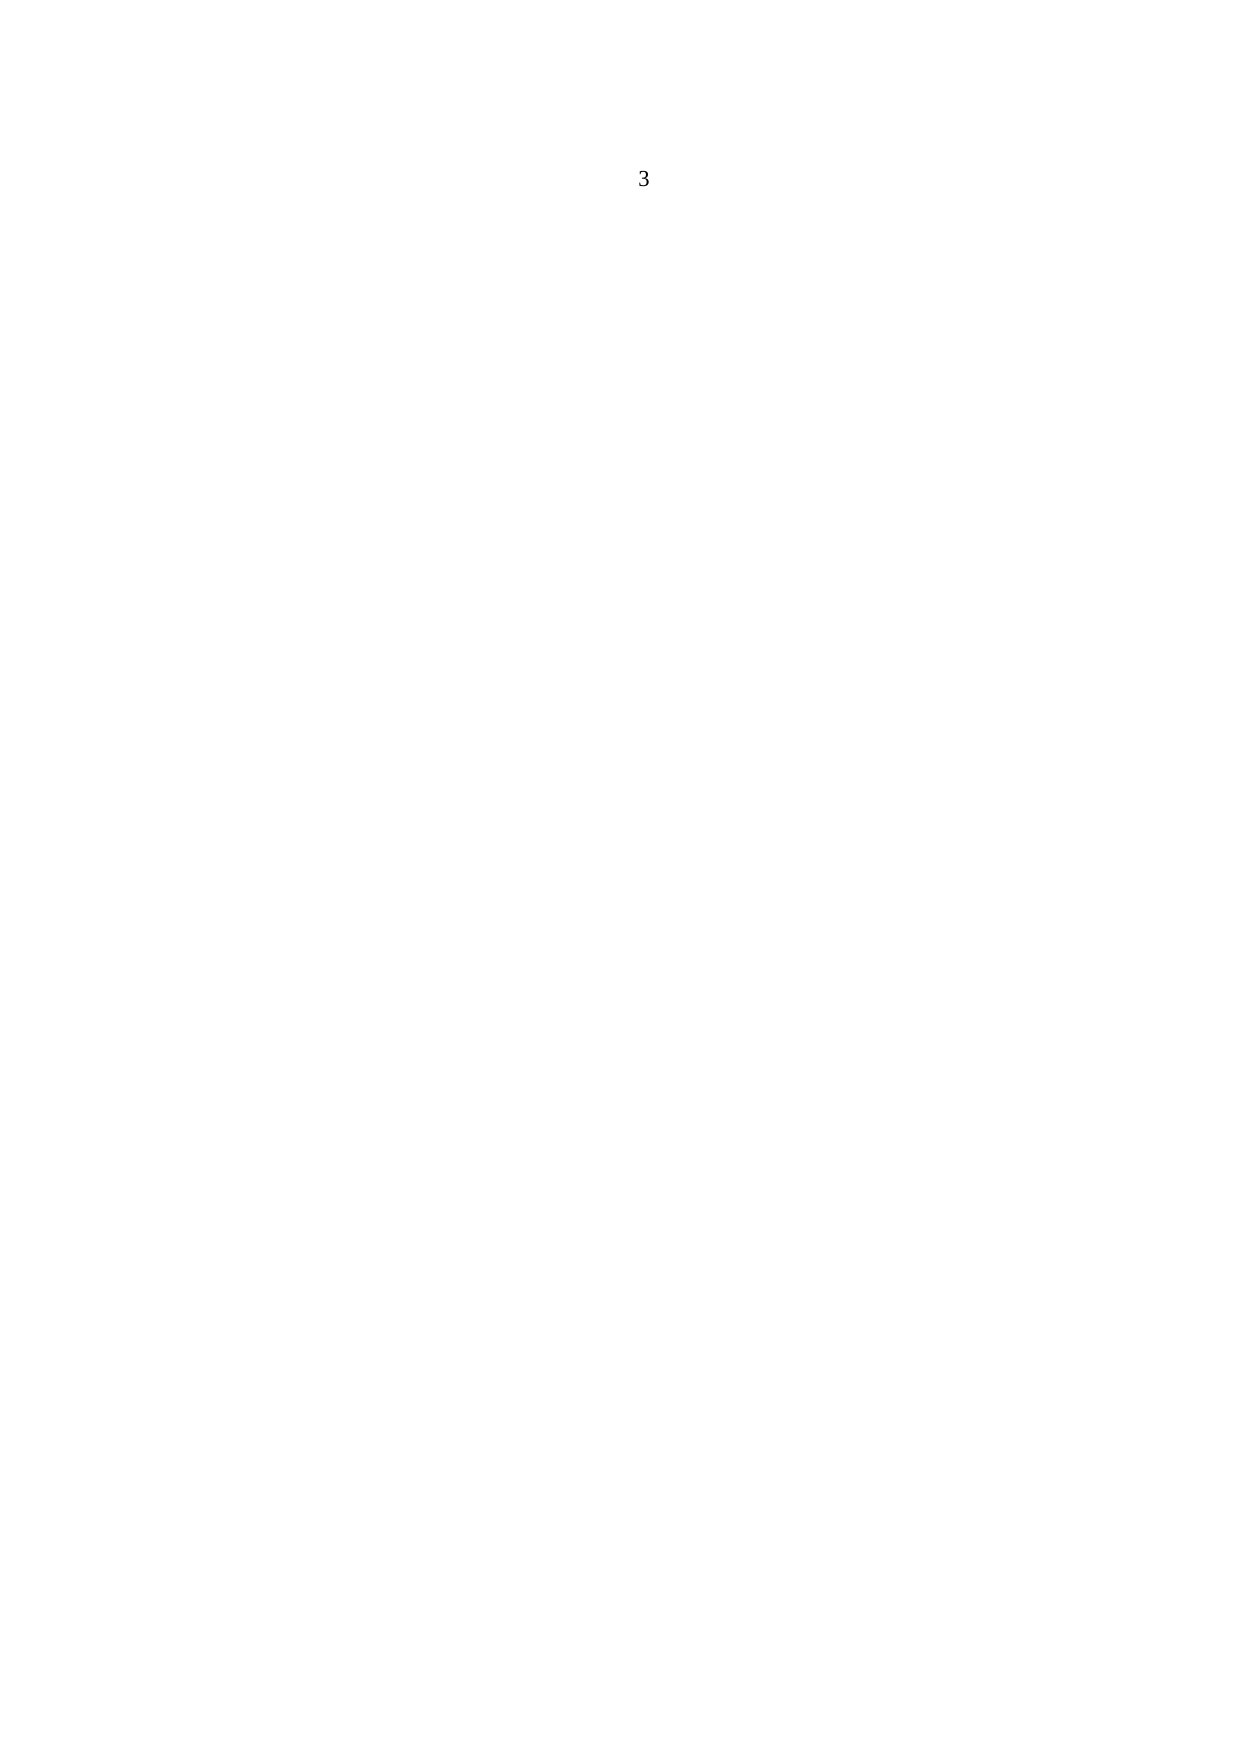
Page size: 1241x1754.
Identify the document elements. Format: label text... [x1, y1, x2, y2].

text 3 [162, 164, 1126, 191]
